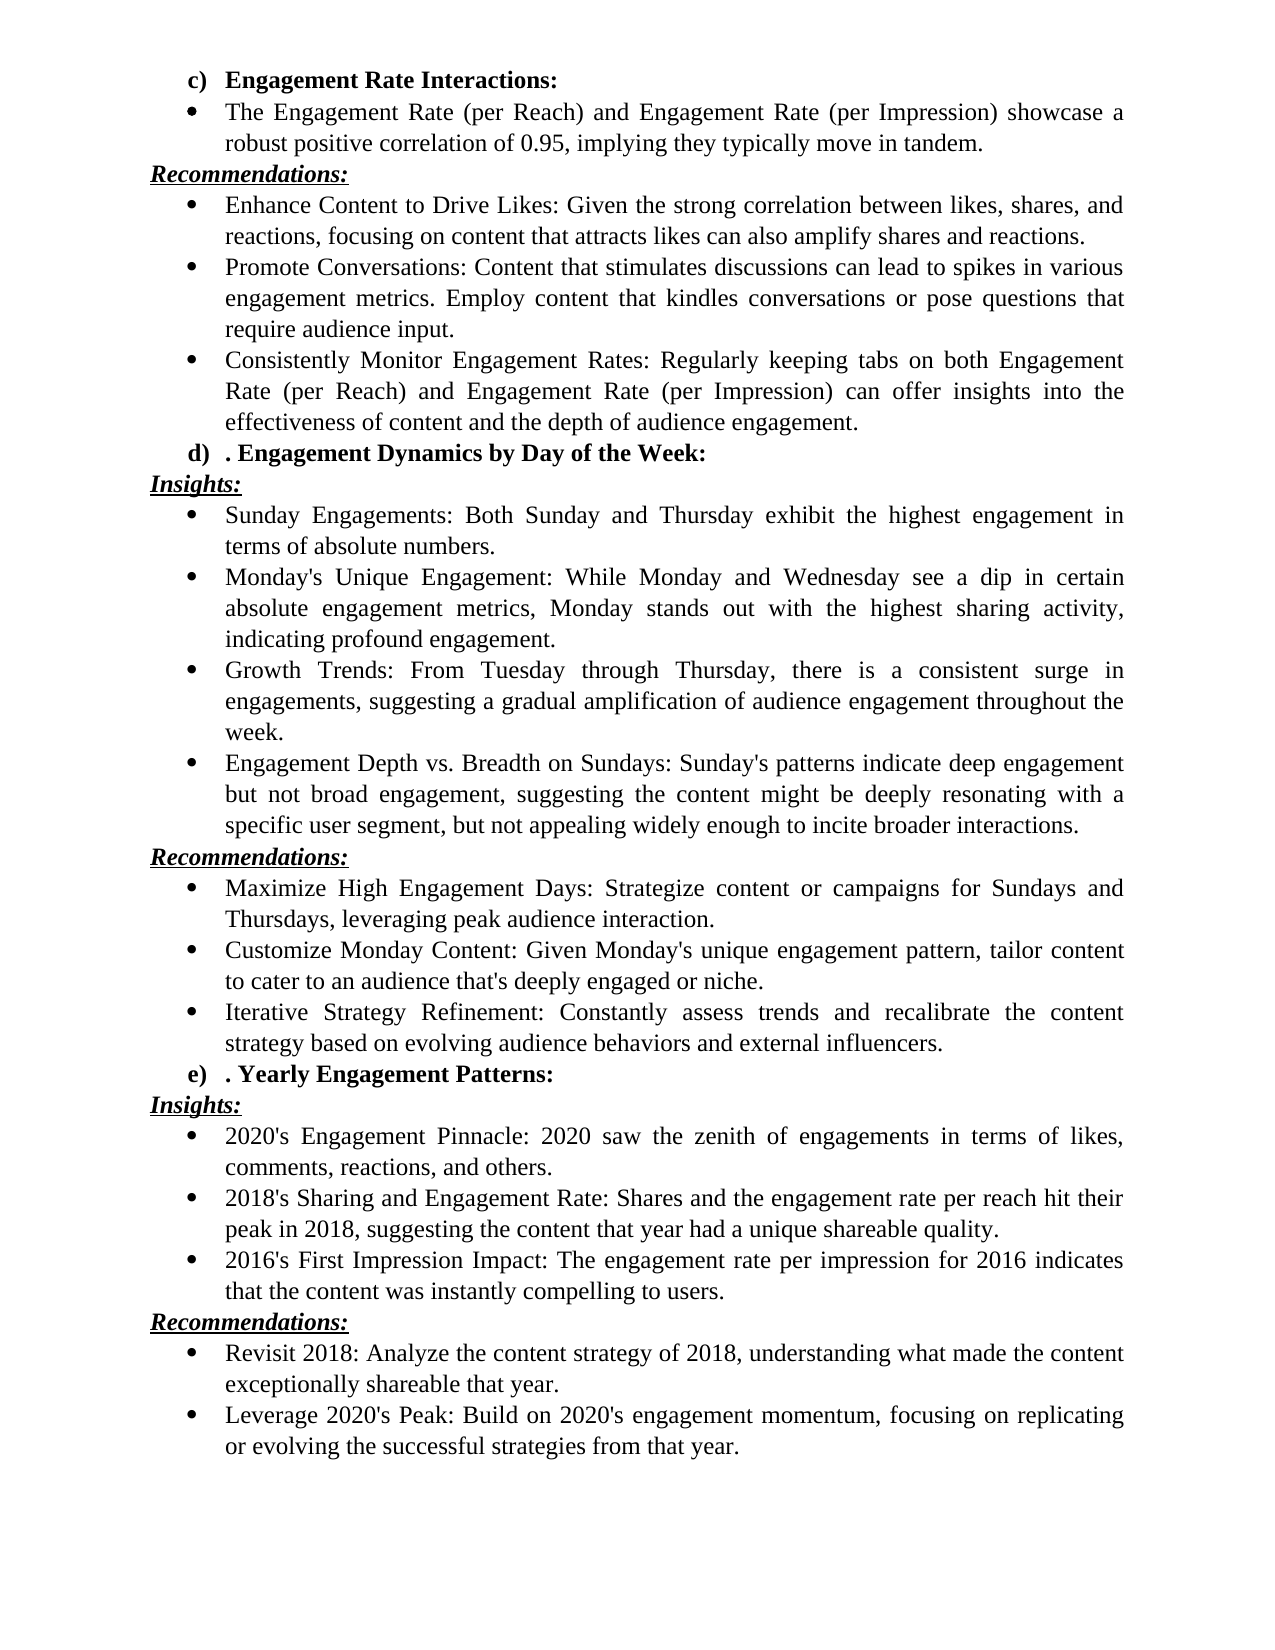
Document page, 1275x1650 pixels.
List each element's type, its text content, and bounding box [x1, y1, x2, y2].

text Insights: [150, 1090, 1125, 1119]
list Engagement Depth vs. Breadth on Sundays: Sunday's patterns indicate deep engagement but not broad engagement, suggesting the content might be deeply resonating with a specific user segment, but not appealing widely enough to incite broader interactions. [187, 748, 1125, 839]
text Recommendations: [150, 842, 1125, 870]
list Consistently Monitor Engagement Rates: Regularly keeping tabs on both Engagement Rate (per Reach) and Engagement Rate (per Impression) can offer insights into the effectiveness of content and the depth of audience engagement. [187, 345, 1125, 436]
list Monday's Unique Engagement: While Monday and Wednesday see a dip in certain absolute engagement metrics, Monday stands out with the highest sharing activity, indicating profound engagement. [187, 562, 1125, 653]
list Growth Trends: From Tuesday through Thursday, there is a consistent surge in engagements, suggesting a gradual amplification of audience engagement throughout the week. [187, 655, 1125, 746]
list Sunday Engagements: Both Sunday and Thursday exhibit the highest engagement in terms of absolute numbers. [187, 500, 1125, 560]
list 2016's First Impression Impact: The engagement rate per impression for 2016 indicates that the content was instantly compelling to users. [187, 1245, 1125, 1305]
list Promote Conversations: Content that stimulates discussions can lead to spikes in various engagement metrics. Employ content that kindles conversations or pose questions that require audience input. [187, 252, 1125, 343]
list . Engagement Dynamics by Day of the Week: [187, 438, 1125, 467]
list 2020's Engagement Pinnacle: 2020 saw the zenith of engagements in terms of likes, comments, reactions, and others. [187, 1121, 1125, 1181]
list Enhance Content to Drive Likes: Given the strong correlation between likes, shares, and reactions, focusing on content that attracts likes can also amplify shares and reactions. [187, 190, 1125, 249]
text Insights: [150, 469, 1125, 498]
list Iterative Strategy Refinement: Constantly assess trends and recalibrate the content strategy based on evolving audience behaviors and external influencers. [187, 997, 1125, 1057]
list Revisit 2018: Analyze the content strategy of 2018, understanding what made the content exceptionally shareable that year. [187, 1338, 1125, 1398]
list 2018's Sharing and Engagement Rate: Shares and the engagement rate per reach hit their peak in 2018, suggesting the content that year had a unique shareable quality. [187, 1183, 1125, 1243]
text Recommendations: [150, 159, 1125, 187]
list Engagement Rate Interactions: [187, 66, 1125, 94]
text Recommendations: [150, 1307, 1125, 1336]
list . Yearly Engagement Patterns: [187, 1059, 1125, 1088]
list Customize Monday Content: Given Monday's unique engagement pattern, tailor content to cater to an audience that's deeply engaged or niche. [187, 935, 1125, 994]
list Leverage 2020's Peak: Build on 2020's engagement momentum, focusing on replicating or evolving the successful strategies from that year. [187, 1400, 1125, 1460]
list Maximize High Engagement Days: Strategize content or campaigns for Sundays and Thursdays, leveraging peak audience interaction. [187, 873, 1125, 932]
list The Engagement Rate (per Reach) and Engagement Rate (per Impression) showcase a robust positive correlation of 0.95, implying they typically move in tandem. [187, 97, 1125, 156]
